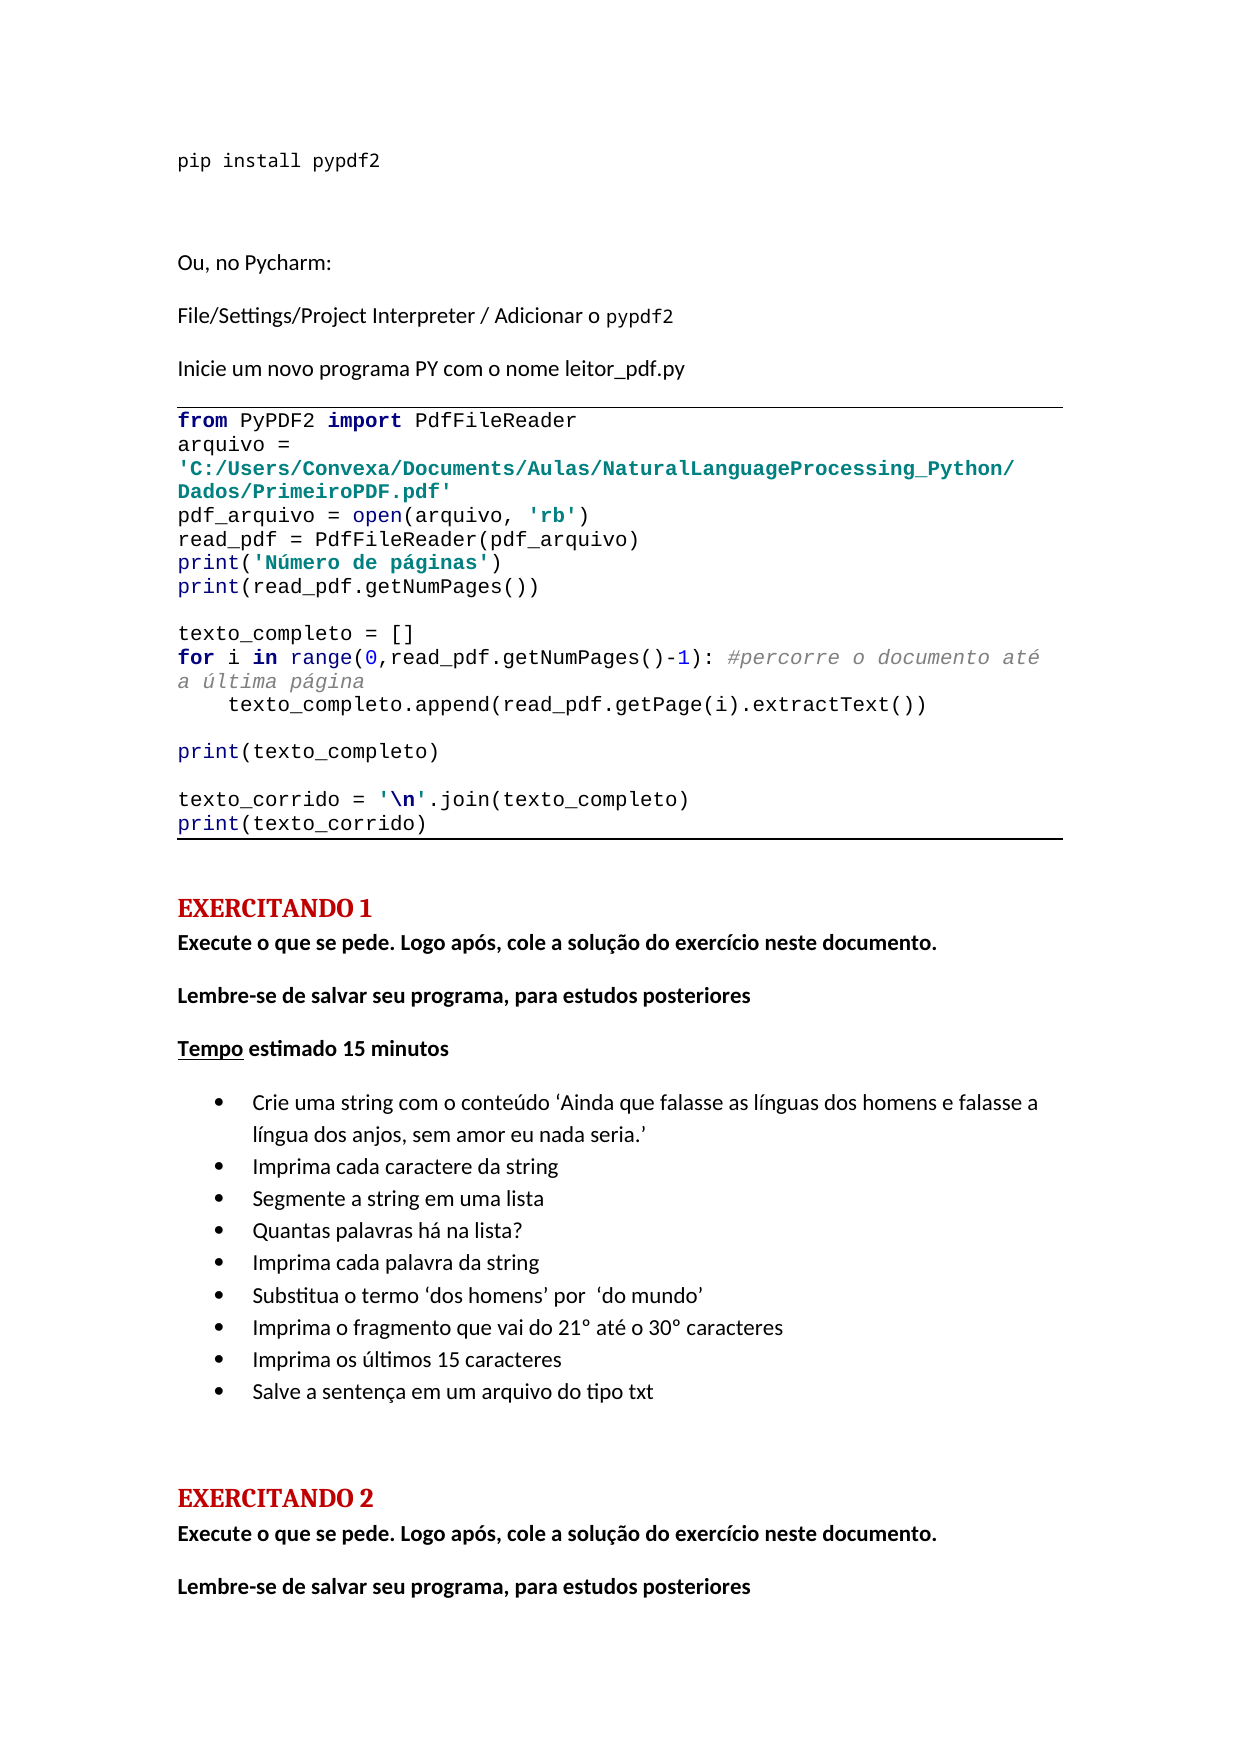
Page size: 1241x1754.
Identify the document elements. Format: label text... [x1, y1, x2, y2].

subtitle EXERCITANDO 1 [177, 893, 1063, 924]
list Salve a sentença em um arquivo do tipo txt [215, 1377, 1063, 1405]
list Quantas palavras há na lista? [215, 1216, 1063, 1244]
text Lembre-se de salvar seu programa, para estudos posteriores [177, 982, 1063, 1009]
text pip install pypdf2 [177, 148, 1063, 173]
list Segmente a string em uma lista [215, 1184, 1063, 1212]
text Execute o que se pede. Logo após, cole a solução do exercício neste documento. [177, 928, 1063, 957]
list Imprima cada palavra da string [215, 1248, 1063, 1277]
text File/Settings/Project Interpreter / Adicionar o pypdf2 [177, 301, 1063, 329]
text Tempo estimado 15 minutos [177, 1034, 1063, 1063]
text Ou, no Pycharm: [177, 248, 1063, 276]
list Imprima o fragmento que vai do 21º até o 30º caracteres [215, 1313, 1063, 1341]
text Lembre-se de salvar seu programa, para estudos posteriores [177, 1572, 1063, 1600]
list Imprima cada caractere da string [215, 1152, 1063, 1180]
subtitle EXERCITANDO 2 [177, 1483, 1063, 1514]
text Inicie um novo programa PY com o nome leitor_pdf.py [177, 354, 1063, 382]
text Execute o que se pede. Logo após, cole a solução do exercício neste documento. [177, 1519, 1063, 1547]
text from PyPDF2 import PdfFileReader arquivo = 'C:/Users/Convexa/Documents/Aulas/NaturalLanguageProcessing_Python/Dados/PrimeiroPDF.pdf' pdf_arquivo = open(arquivo, 'rb') read_pdf = PdfFileReader(pdf_arquivo) print('Número de páginas') print(read_pdf.getNumPages()) texto_completo = [] for i in range(0,read_pdf.getNumPages()-1): #percorre o documento até a última página texto_completo.append(read_pdf.getPage(i).extractText()) print(texto_completo) texto_corrido = '\n'.join(texto_completo) print(texto_corrido) [177, 408, 1063, 838]
list Imprima os últimos 15 caracteres [215, 1345, 1063, 1373]
list Substitua o termo ‘dos homens’ por ‘do mundo’ [215, 1281, 1063, 1309]
list Crie uma string com o conteúdo ‘Ainda que falasse as línguas dos homens e falasse a língua dos anjos, sem amor eu nada seria.’ [215, 1088, 1063, 1148]
